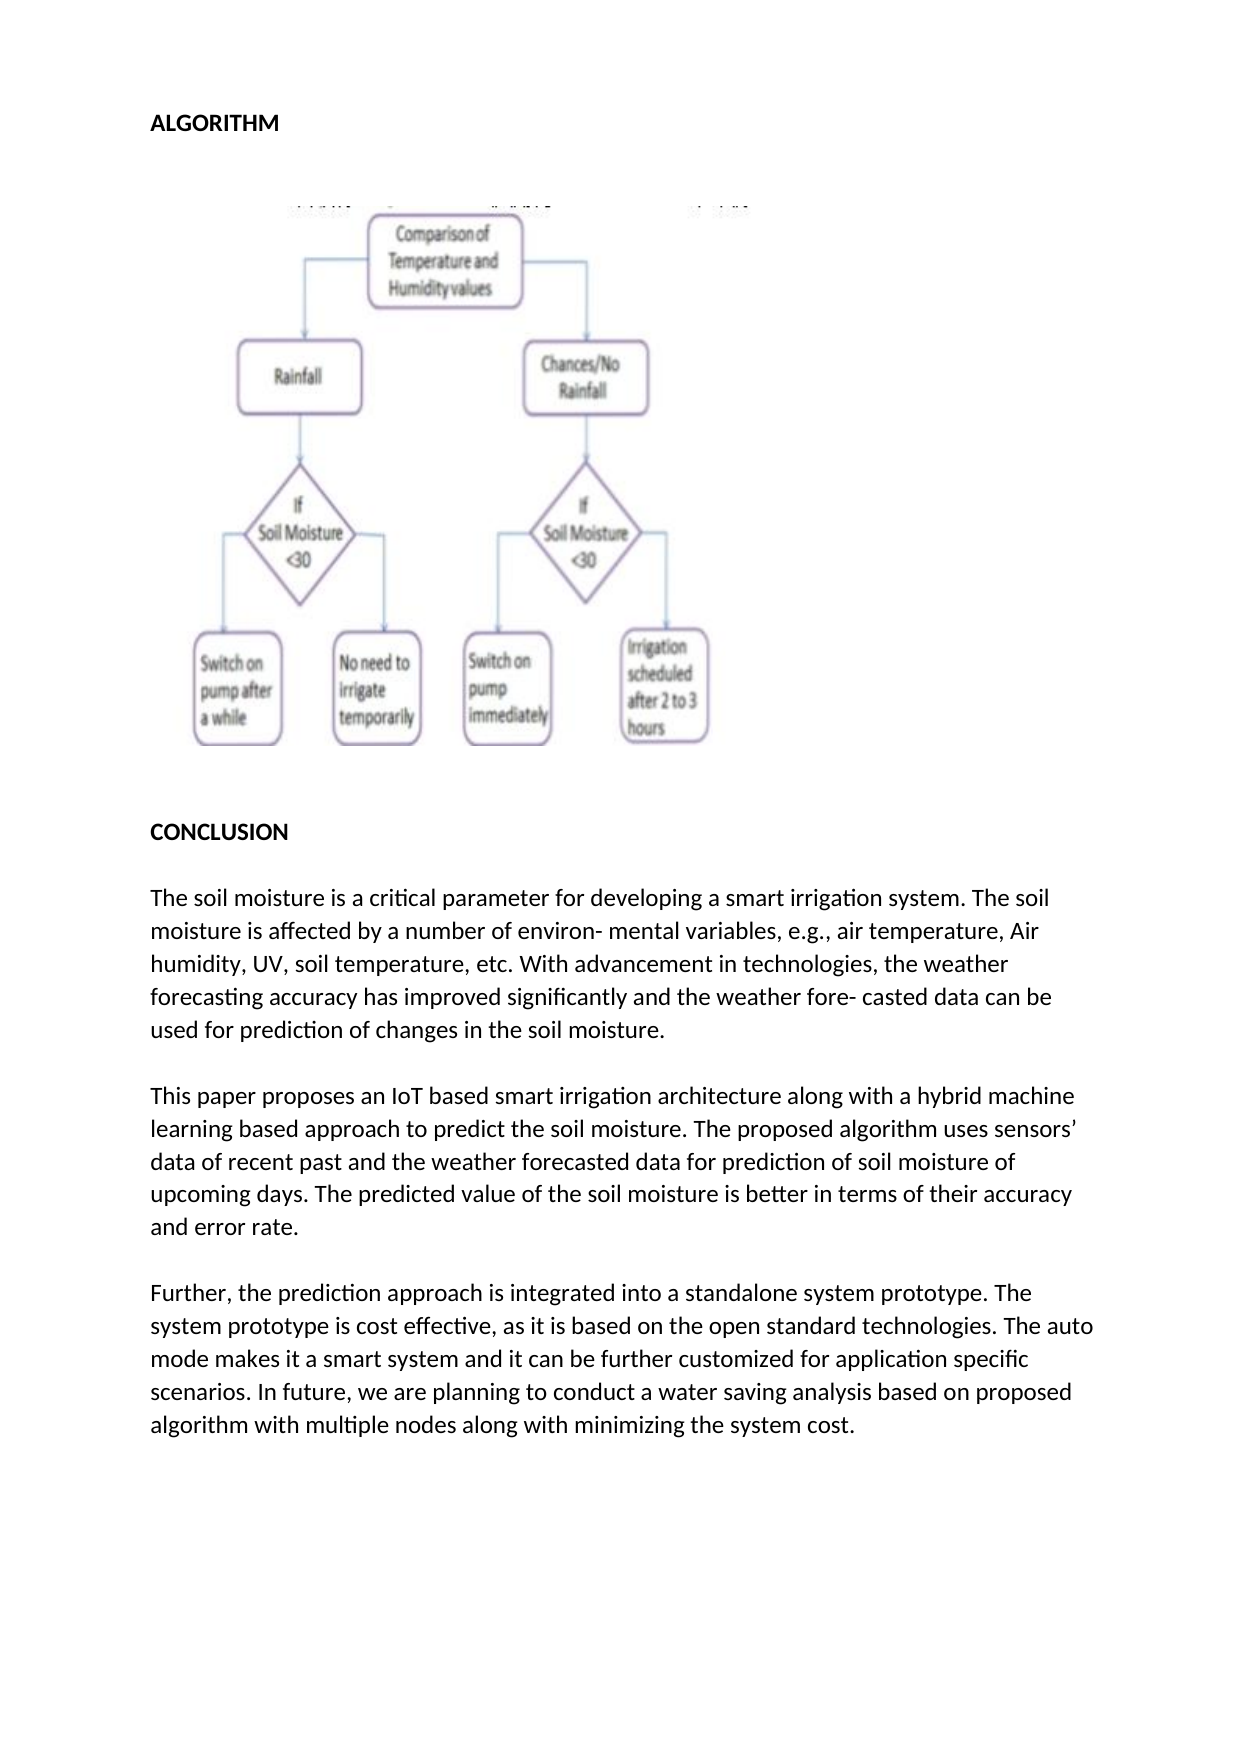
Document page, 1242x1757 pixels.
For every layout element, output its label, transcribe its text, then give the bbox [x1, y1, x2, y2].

picture [150, 206, 763, 746]
text CONCLUSION [150, 816, 1104, 847]
text ALGORITHM [150, 107, 1104, 138]
text The soil moisture is a critical parameter for developing a smart irrigation system. The soil moisture is affected by a number of environ- mental variables, e.g., air temperature, Air humidity, UV, soil temperature, etc. With advancement in technologies, the weather forecasting accuracy has improved significantly and the weather fore- casted data can be used for prediction of changes in the soil moisture. [150, 882, 1104, 1044]
text This paper proposes an IoT based smart irrigation architecture along with a hybrid machine learning based approach to predict the soil moisture. The proposed algorithm uses sensors’ data of recent past and the weather forecasted data for prediction of soil moisture of upcoming days. The predicted value of the soil moisture is better in terms of their accuracy and error rate. [150, 1080, 1104, 1242]
text Further, the prediction approach is integrated into a standalone system prototype. The system prototype is cost effective, as it is based on the open standard technologies. The auto mode makes it a smart system and it can be further customized for application specific scenarios. In future, we are planning to conduct a water saving analysis based on proposed algorithm with multiple nodes along with minimizing the system cost. [150, 1277, 1104, 1439]
